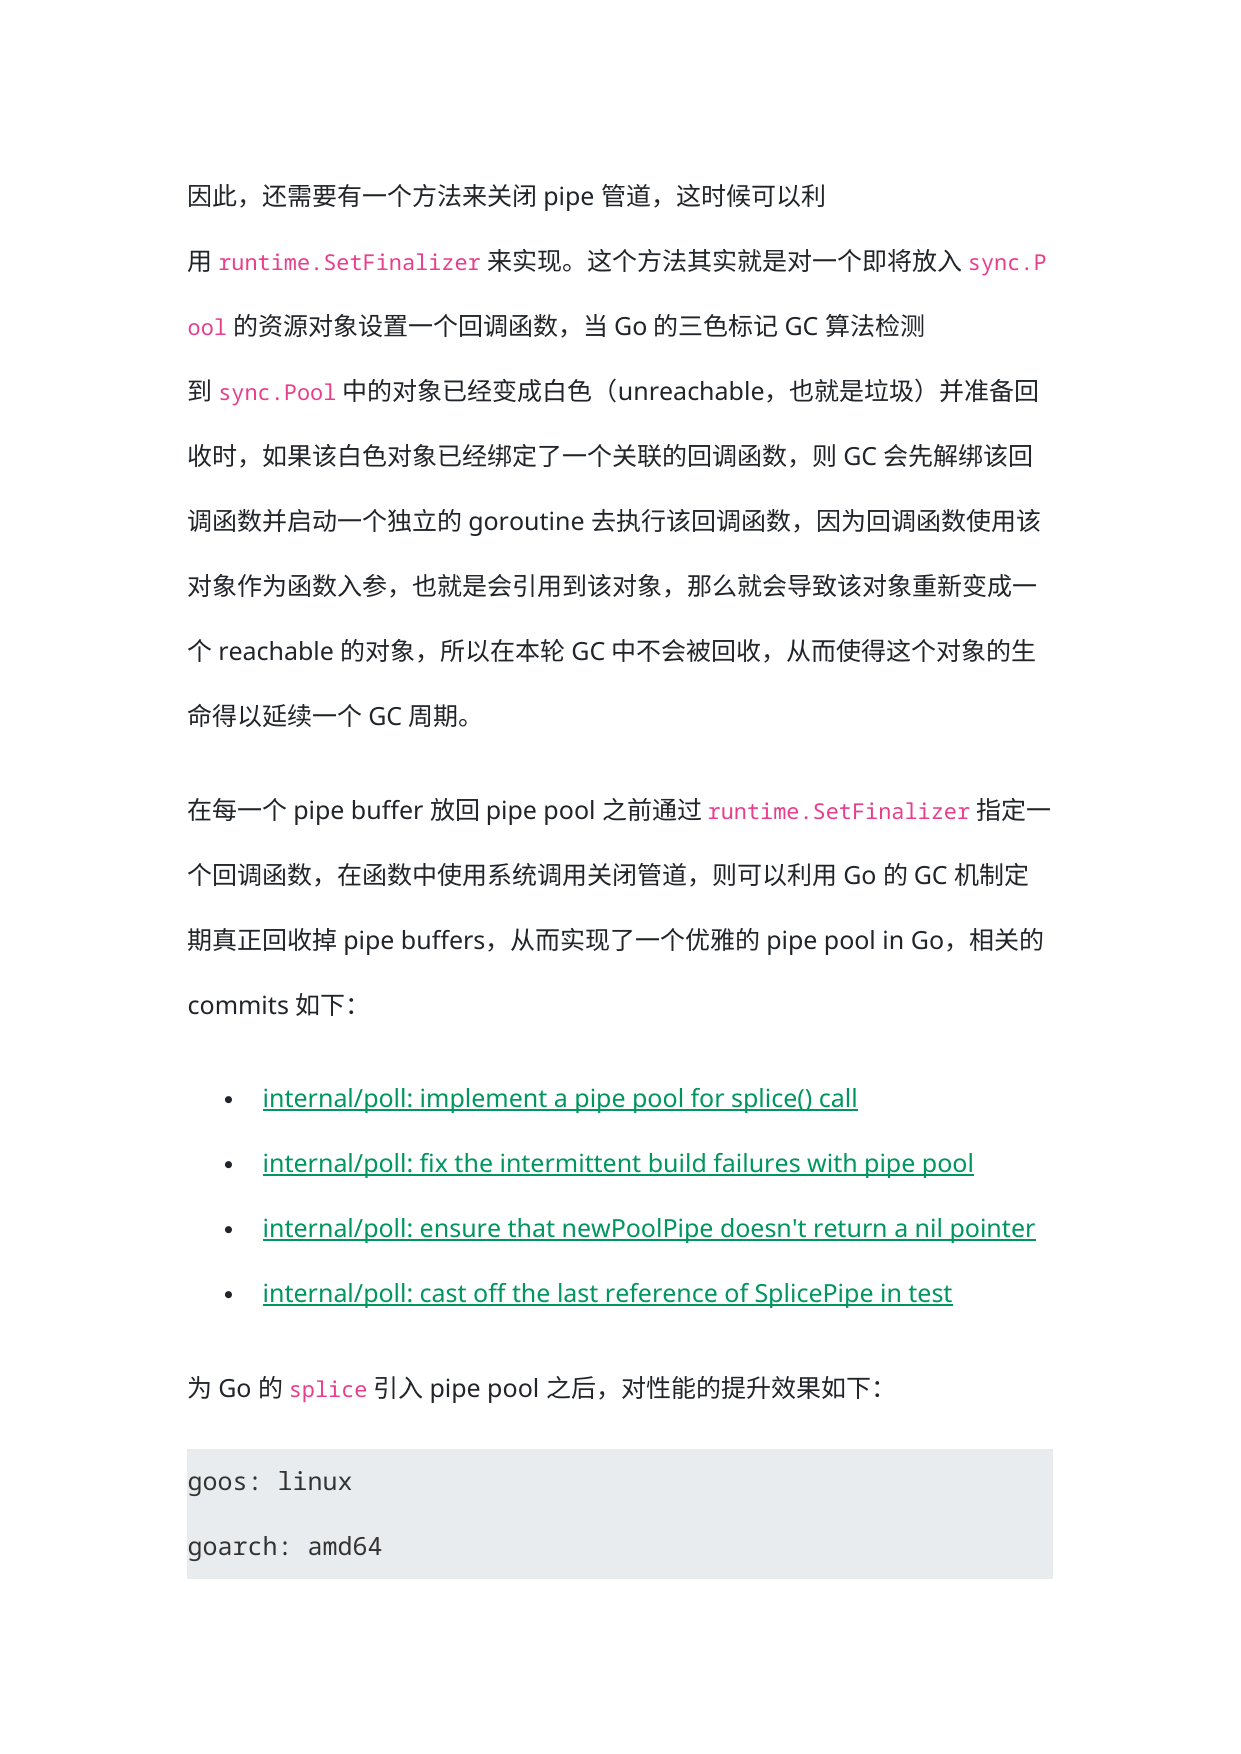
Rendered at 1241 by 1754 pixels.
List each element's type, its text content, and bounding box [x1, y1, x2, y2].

text 为 Go 的 splice 引入 pipe pool 之后，对性能的提升效果如下： [187, 1354, 1053, 1419]
list internal/poll: implement a pipe pool for splice() call [225, 1065, 1053, 1130]
text goos: linux [187, 1449, 1053, 1514]
list internal/poll: ensure that newPoolPipe doesn't return a nil pointer [225, 1195, 1053, 1260]
text 因此，还需要有一个方法来关闭 pipe 管道，这时候可以利用 runtime.SetFinalizer 来实现。这个方法其实就是对一个即将放入 sync.Pool 的资源对象设置一个回调函数，当 Go 的三色标记 GC 算法检测到 sync.Pool 中的对象已经变成白色（unreachable，也就是垃圾）并准备回收时，如果该白色对象已经绑定了一个关联的回调函数，则 GC 会先解绑该回调函数并启动一个独立的 goroutine 去执行该回调函数，因为回调函数使用该对象作为函数入参，也就是会引用到该对象，那么就会导致该对象重新变成一个 reachable 的对象，所以在本轮 GC 中不会被回收，从而使得这个对象的生命得以延续一个 GC 周期。 [187, 162, 1053, 747]
text goarch: amd64 [187, 1514, 1053, 1579]
list internal/poll: cast off the last reference of SplicePipe in test [225, 1260, 1053, 1325]
text 在每一个 pipe buffer 放回 pipe pool 之前通过 runtime.SetFinalizer 指定一个回调函数，在函数中使用系统调用关闭管道，则可以利用 Go 的 GC 机制定期真正回收掉 pipe buffers，从而实现了一个优雅的 pipe pool in Go，相关的 commits 如下： [187, 776, 1053, 1036]
list internal/poll: fix the intermittent build failures with pipe pool [225, 1130, 1053, 1195]
